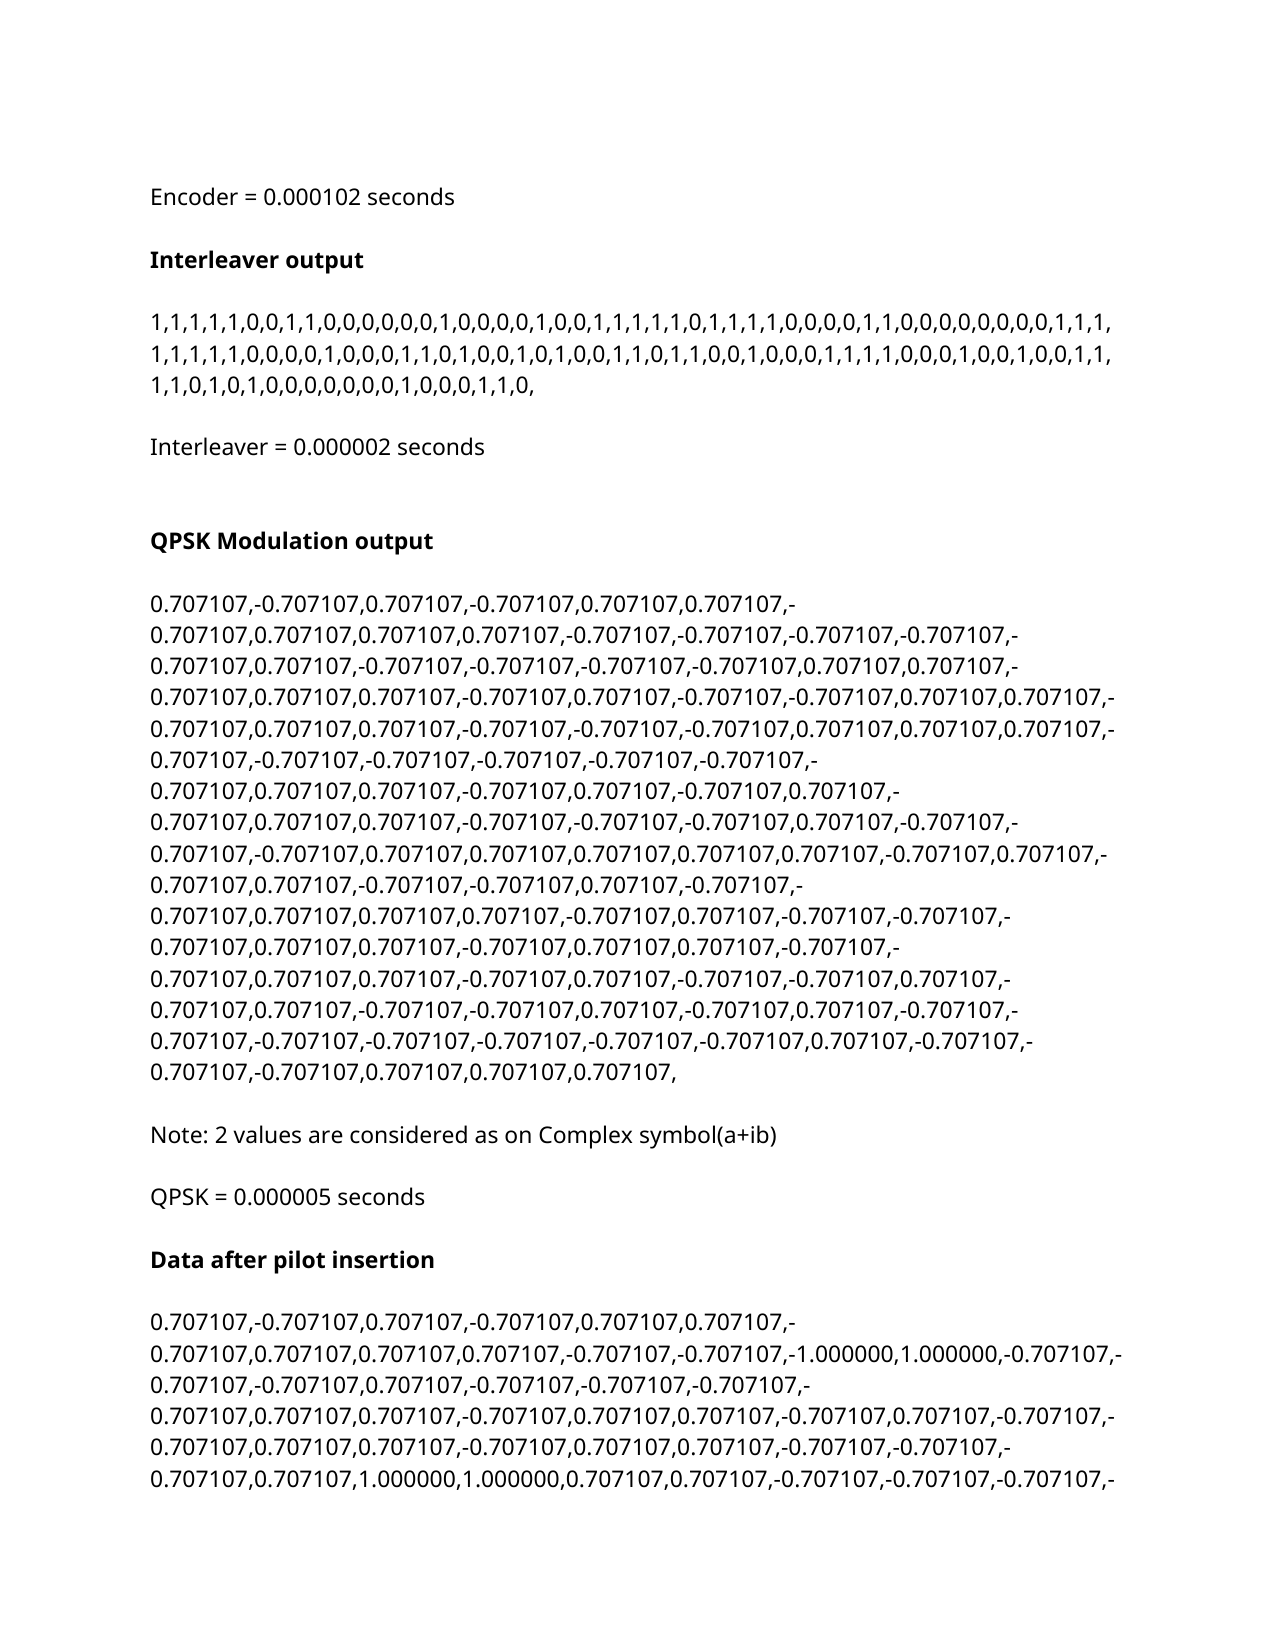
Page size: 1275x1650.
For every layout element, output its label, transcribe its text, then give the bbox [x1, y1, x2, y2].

text Interleaver = 0.000002 seconds [150, 431, 1125, 462]
text 1,1,1,1,1,0,0,1,1,0,0,0,0,0,0,1,0,0,0,0,1,0,0,1,1,1,1,1,0,1,1,1,1,0,0,0,0,1,1,0,0,0,0,0,0,0,0,1,1,1,1,1,1,1,1,0,0,0,0,1,0,0,0,1,1,0,1,0,0,1,0,1,0,0,1,1,0,1,1,0,0,1,0,0,0,1,1,1,1,0,0,0,1,0,0,1,0,0,1,1,1,1,0,1,0,1,0,0,0,0,0,0,0,1,0,0,0,1,1,0, [150, 306, 1125, 400]
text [150, 1306, 1125, 1494]
text QPSK = 0.000005 seconds [150, 1181, 1125, 1212]
text Note: 2 values are considered as on Complex symbol(a+ib) [150, 1119, 1125, 1150]
text Encoder = 0.000102 seconds [150, 181, 1125, 212]
text Interleaver output [150, 244, 1125, 275]
text Data after pilot insertion [150, 1244, 1125, 1275]
text 0.707107,-0.707107,0.707107,-0.707107,0.707107,0.707107,-0.707107,0.707107,0.707107,0.707107,-0.707107,-0.707107,-0.707107,-0.707107,-0.707107,0.707107,-0.707107,-0.707107,-0.707107,-0.707107,0.707107,0.707107,-0.707107,0.707107,0.707107,-0.707107,0.707107,-0.707107,-0.707107,0.707107,0.707107,-0.707107,0.707107,0.707107,-0.707107,-0.707107,-0.707107,0.707107,0.707107,0.707107,-0.707107,-0.707107,-0.707107,-0.707107,-0.707107,-0.707107,-0.707107,0.707107,0.707107,-0.707107,0.707107,-0.707107,0.707107,-0.707107,0.707107,0.707107,-0.707107,-0.707107,-0.707107,0.707107,-0.707107,-0.707107,-0.707107,0.707107,0.707107,0.707107,0.707107,0.707107,-0.707107,0.707107,-0.707107,0.707107,-0.707107,-0.707107,0.707107,-0.707107,-0.707107,0.707107,0.707107,0.707107,-0.707107,0.707107,-0.707107,-0.707107,-0.707107,0.707107,0.707107,-0.707107,0.707107,0.707107,-0.707107,-0.707107,0.707107,0.707107,-0.707107,0.707107,-0.707107,-0.707107,0.707107,-0.707107,0.707107,-0.707107,-0.707107,0.707107,-0.707107,0.707107,-0.707107,-0.707107,-0.707107,-0.707107,-0.707107,-0.707107,-0.707107,0.707107,-0.707107,-0.707107,-0.707107,0.707107,0.707107,0.707107, [150, 587, 1125, 1087]
text QPSK Modulation output [150, 525, 1125, 556]
